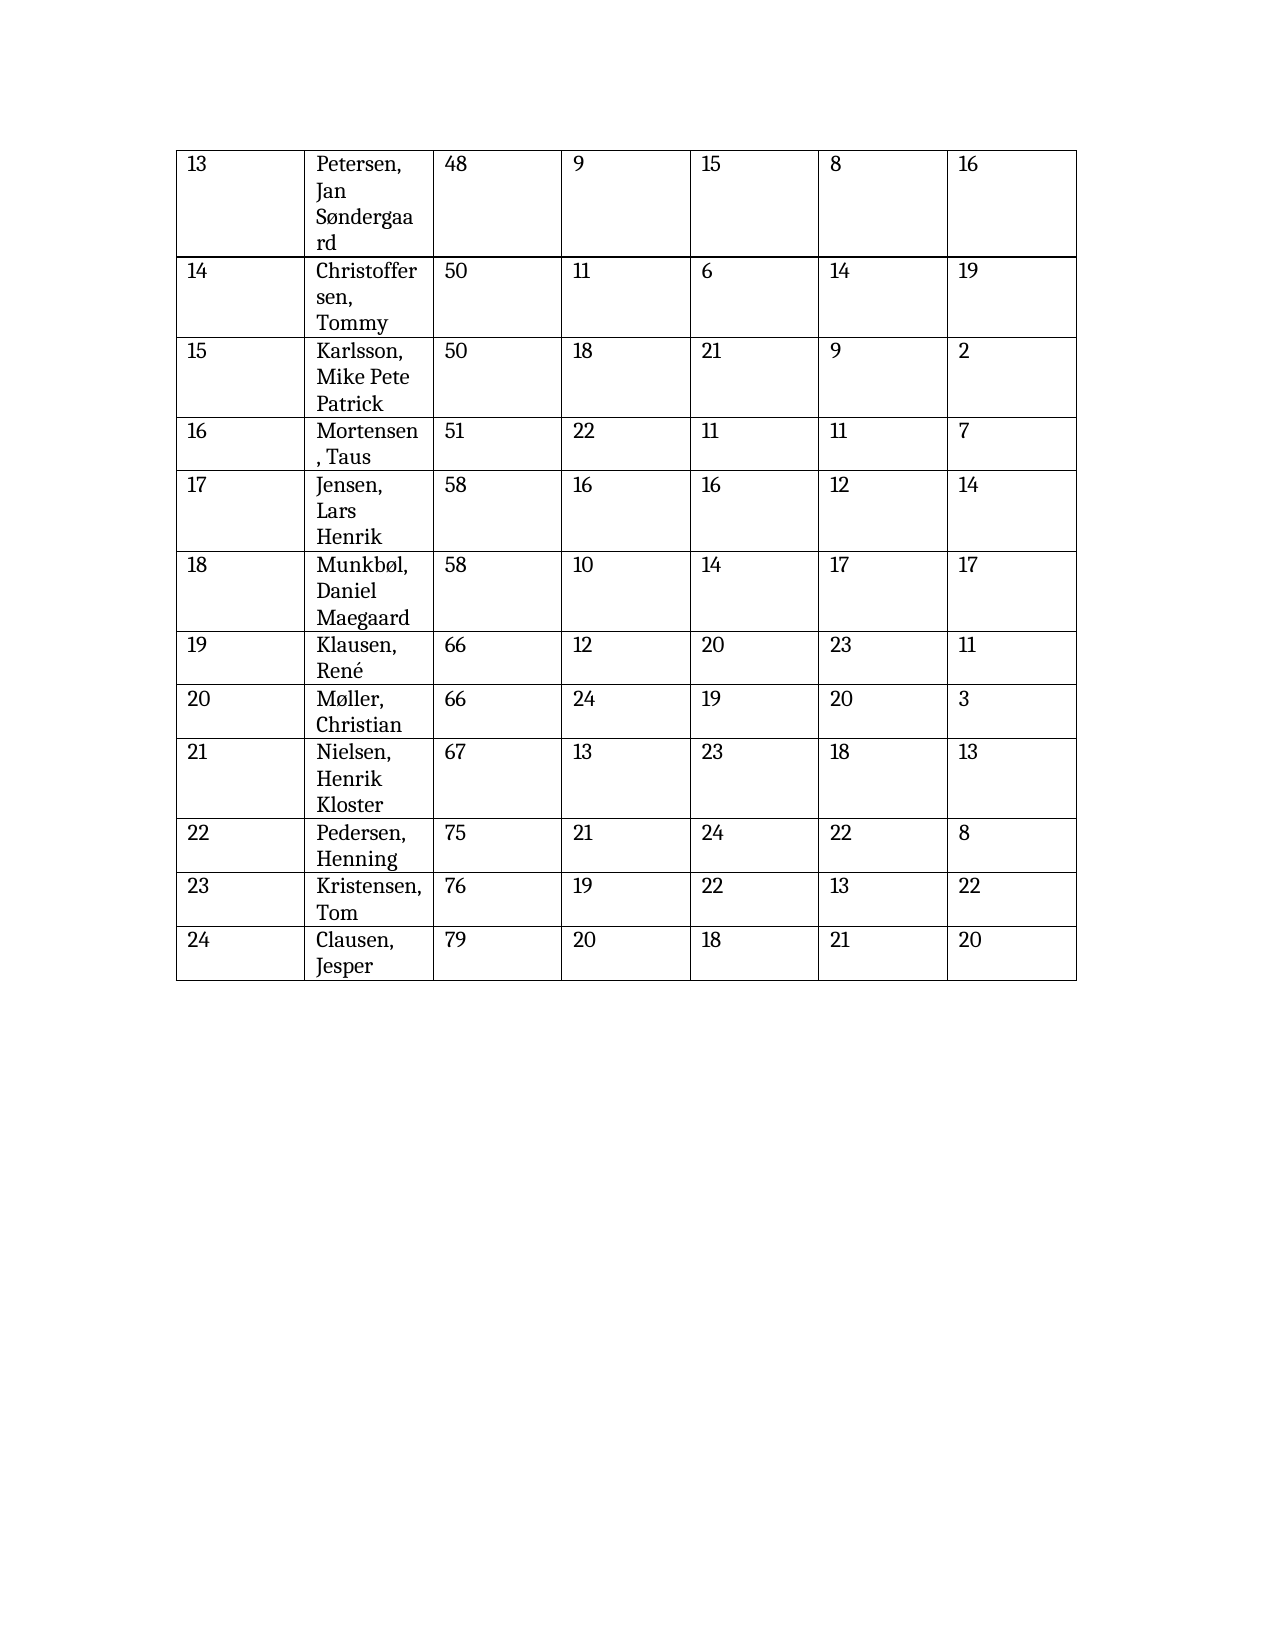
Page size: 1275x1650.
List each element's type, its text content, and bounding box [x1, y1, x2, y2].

table_cell 18 [562, 338, 690, 417]
table_cell 79 [434, 927, 561, 979]
table_cell 11 [819, 418, 947, 470]
table_cell 23 [177, 873, 304, 926]
table_cell 14 [948, 471, 1076, 551]
table_cell 22 [819, 819, 947, 872]
table_cell 22 [948, 873, 1076, 926]
table_cell 13 [177, 151, 304, 256]
table_cell Jensen, Lars Henrik [305, 471, 433, 551]
table_cell Klausen, René [305, 632, 433, 684]
table_cell 22 [562, 418, 690, 470]
table_cell 15 [177, 338, 304, 417]
table_cell 24 [177, 927, 304, 979]
table_cell 21 [562, 819, 690, 872]
table_cell 10 [562, 552, 690, 631]
table_cell Christoffersen, Tommy [305, 258, 433, 337]
table_cell 9 [562, 151, 690, 256]
table_cell 20 [562, 927, 690, 979]
table_cell 7 [948, 418, 1076, 470]
table_cell 16 [562, 471, 690, 551]
table_cell 21 [177, 739, 304, 818]
table_cell Munkbøl, Daniel Maegaard [305, 552, 433, 631]
table_cell 48 [434, 151, 561, 256]
table_cell 2 [948, 338, 1076, 417]
table_cell 20 [819, 685, 947, 738]
table_cell 18 [819, 739, 947, 818]
table_cell Pedersen, Henning [305, 819, 433, 872]
table_cell 8 [948, 819, 1076, 872]
table_cell 21 [691, 338, 818, 417]
table_cell Møller, Christian [305, 685, 433, 738]
table_cell 18 [691, 927, 818, 979]
table_cell 17 [819, 552, 947, 631]
table_cell 11 [948, 632, 1076, 684]
table_cell 23 [819, 632, 947, 684]
table_cell 13 [819, 873, 947, 926]
table_cell 23 [691, 739, 818, 818]
table_cell 24 [691, 819, 818, 872]
table_cell 66 [434, 685, 561, 738]
table_cell 21 [819, 927, 947, 979]
table_cell Clausen, Jesper [305, 927, 433, 979]
table_cell 20 [691, 632, 818, 684]
table_cell Karlsson, Mike Pete Patrick [305, 338, 433, 417]
table_cell 22 [177, 819, 304, 872]
table_cell 58 [434, 471, 561, 551]
table_cell 17 [177, 471, 304, 551]
table_cell Nielsen, Henrik Kloster [305, 739, 433, 818]
table_cell 50 [434, 338, 561, 417]
table_cell 11 [562, 258, 690, 337]
table_cell Mortensen, Taus [305, 418, 433, 470]
table_cell 3 [948, 685, 1076, 738]
table_cell 13 [562, 739, 690, 818]
table_cell 14 [691, 552, 818, 631]
table_cell 8 [819, 151, 947, 256]
table_cell 6 [691, 258, 818, 337]
table_cell 19 [177, 632, 304, 684]
table_cell 24 [562, 685, 690, 738]
table_cell 75 [434, 819, 561, 872]
table_cell 50 [434, 258, 561, 337]
table_cell 19 [948, 258, 1076, 337]
table_cell 16 [948, 151, 1076, 256]
table_cell 67 [434, 739, 561, 818]
table_cell 51 [434, 418, 561, 470]
table_cell 14 [177, 258, 304, 337]
table_cell 18 [177, 552, 304, 631]
table_cell 20 [177, 685, 304, 738]
table_cell 12 [819, 471, 947, 551]
table_cell 16 [177, 418, 304, 470]
table_cell 17 [948, 552, 1076, 631]
table_cell Kristensen, Tom [305, 873, 433, 926]
table_cell 66 [434, 632, 561, 684]
table_cell 19 [562, 873, 690, 926]
table_cell 9 [819, 338, 947, 417]
table_cell Petersen, Jan Søndergaard [305, 151, 433, 256]
table_cell 14 [819, 258, 947, 337]
table_cell 20 [948, 927, 1076, 979]
table_cell 58 [434, 552, 561, 631]
table_cell 16 [691, 471, 818, 551]
table_cell 15 [691, 151, 818, 256]
table_cell 22 [691, 873, 818, 926]
table_cell 19 [691, 685, 818, 738]
table_cell 76 [434, 873, 561, 926]
table_cell 12 [562, 632, 690, 684]
table_cell 11 [691, 418, 818, 470]
table_cell 13 [948, 739, 1076, 818]
